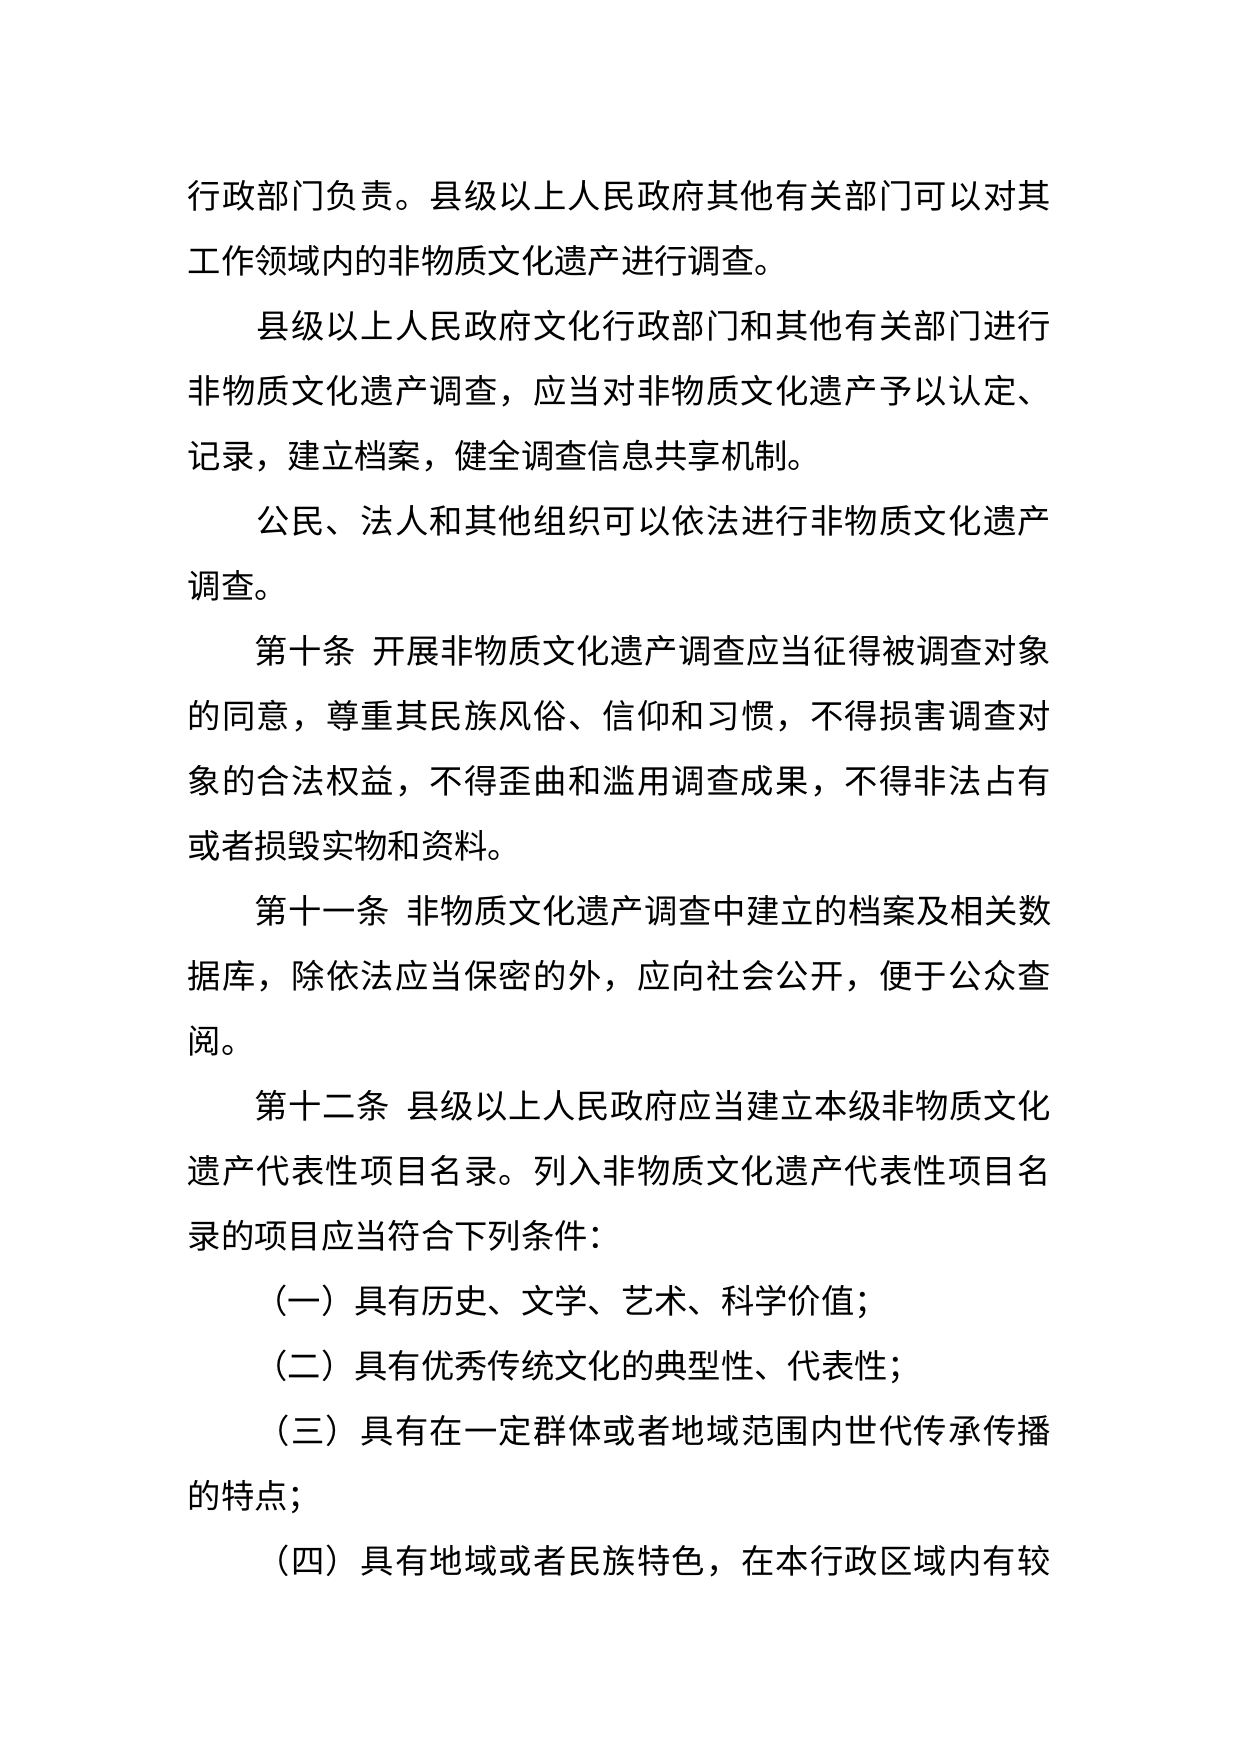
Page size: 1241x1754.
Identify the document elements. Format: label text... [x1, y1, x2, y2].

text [187, 162, 1053, 292]
text 第十一条 非物质文化遗产调查中建立的档案及相关数据库，除依法应当保密的外，应向社会公开，便于公众查阅。 [187, 877, 1053, 1072]
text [187, 1527, 1053, 1592]
text 公民、法人和其他组织可以依法进行非物质文化遗产调查。 [187, 487, 1053, 617]
text 第十二条 县级以上人民政府应当建立本级非物质文化遗产代表性项目名录。列入非物质文化遗产代表性项目名录的项目应当符合下列条件： [187, 1072, 1053, 1267]
text 第十条 开展非物质文化遗产调查应当征得被调查对象的同意，尊重其民族风俗、信仰和习惯，不得损害调查对象的合法权益，不得歪曲和滥用调查成果，不得非法占有或者损毁实物和资料。 [187, 617, 1053, 877]
text （一）具有历史、文学、艺术、科学价值； [187, 1267, 1053, 1332]
text 县级以上人民政府文化行政部门和其他有关部门进行非物质文化遗产调查，应当对非物质文化遗产予以认定、记录，建立档案，健全调查信息共享机制。 [187, 292, 1053, 487]
text （二）具有优秀传统文化的典型性、代表性； [187, 1332, 1053, 1397]
text （三）具有在一定群体或者地域范围内世代传承传播的特点； [187, 1397, 1053, 1527]
